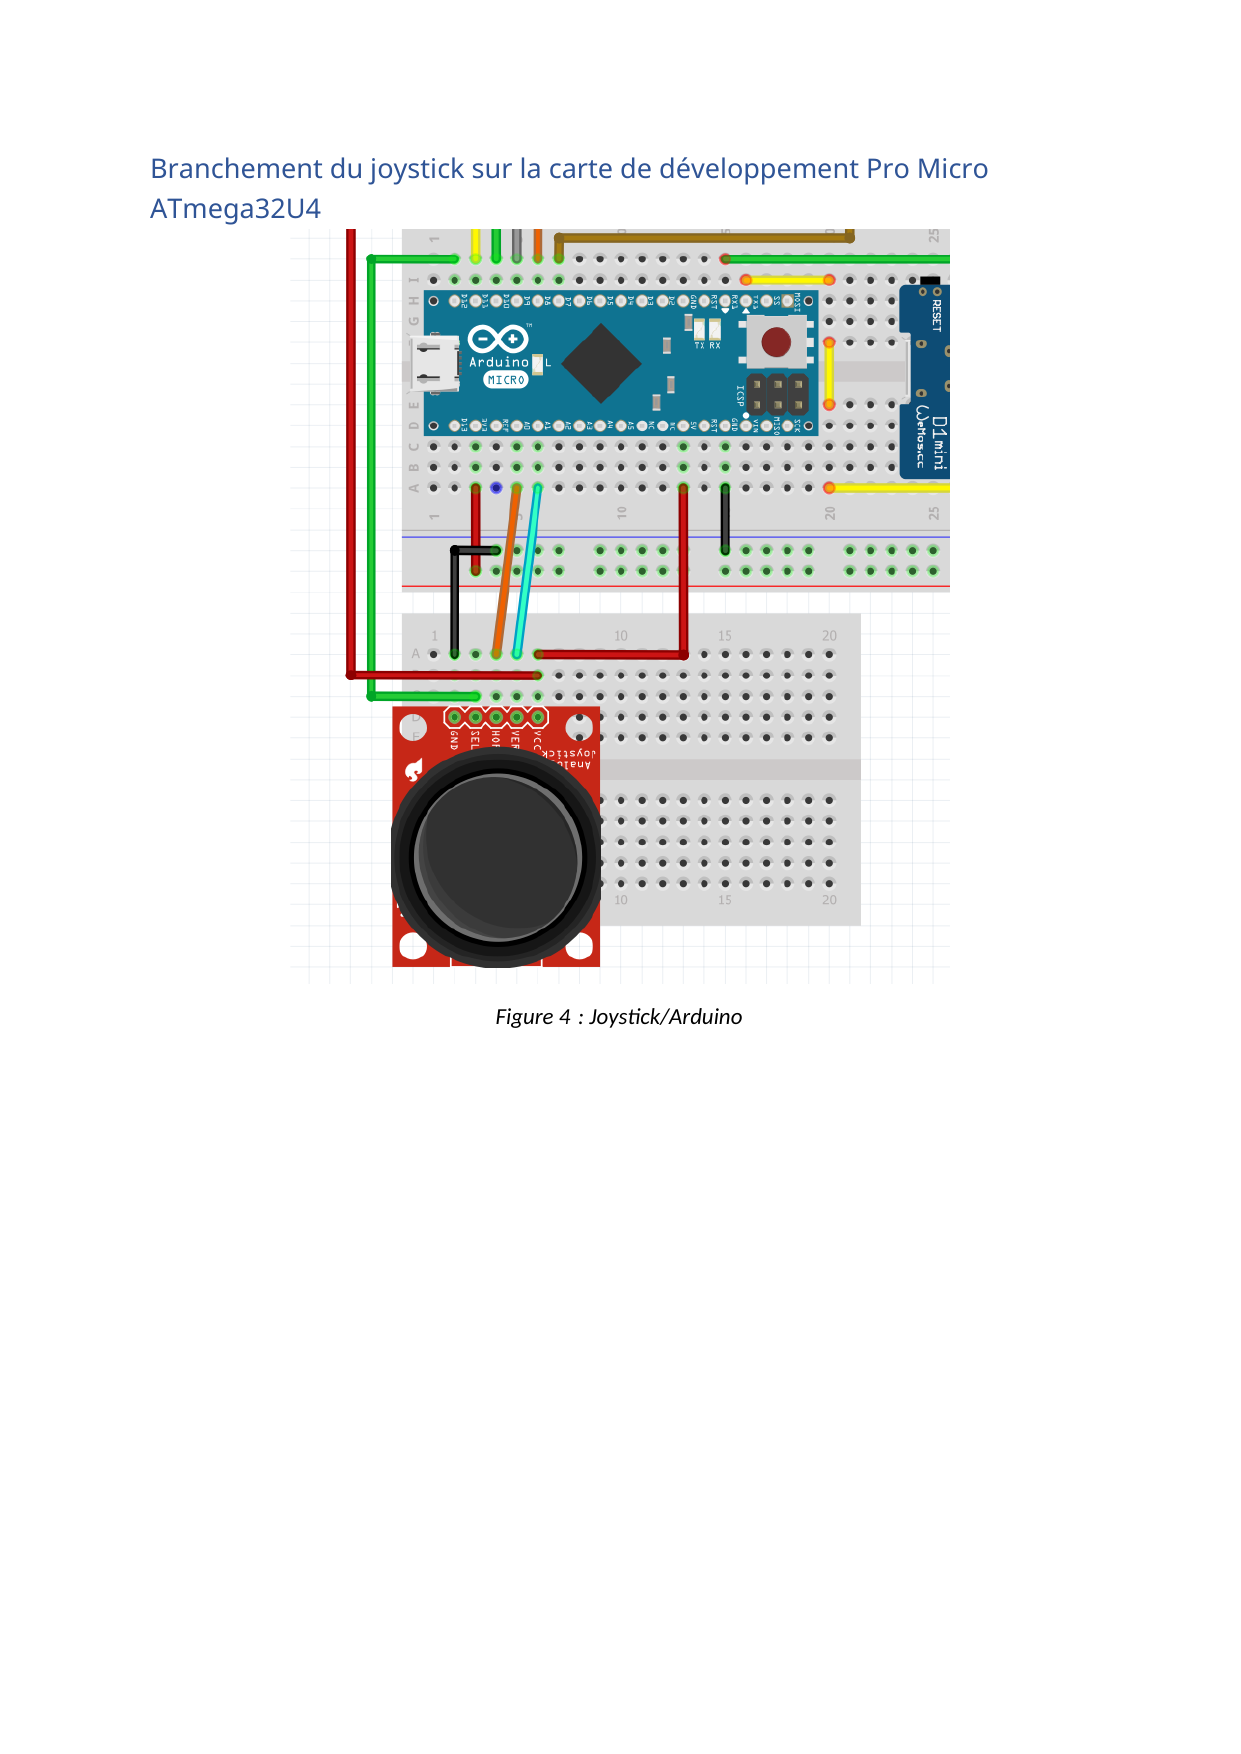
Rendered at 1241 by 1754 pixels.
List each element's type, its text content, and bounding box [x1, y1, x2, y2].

picture [290, 229, 950, 984]
text Figure 4 : Joystick/Arduino [150, 1002, 1090, 1030]
subtitle Branchement du joystick sur la carte de développement Pro Micro ATmega32U4 [150, 150, 1090, 227]
